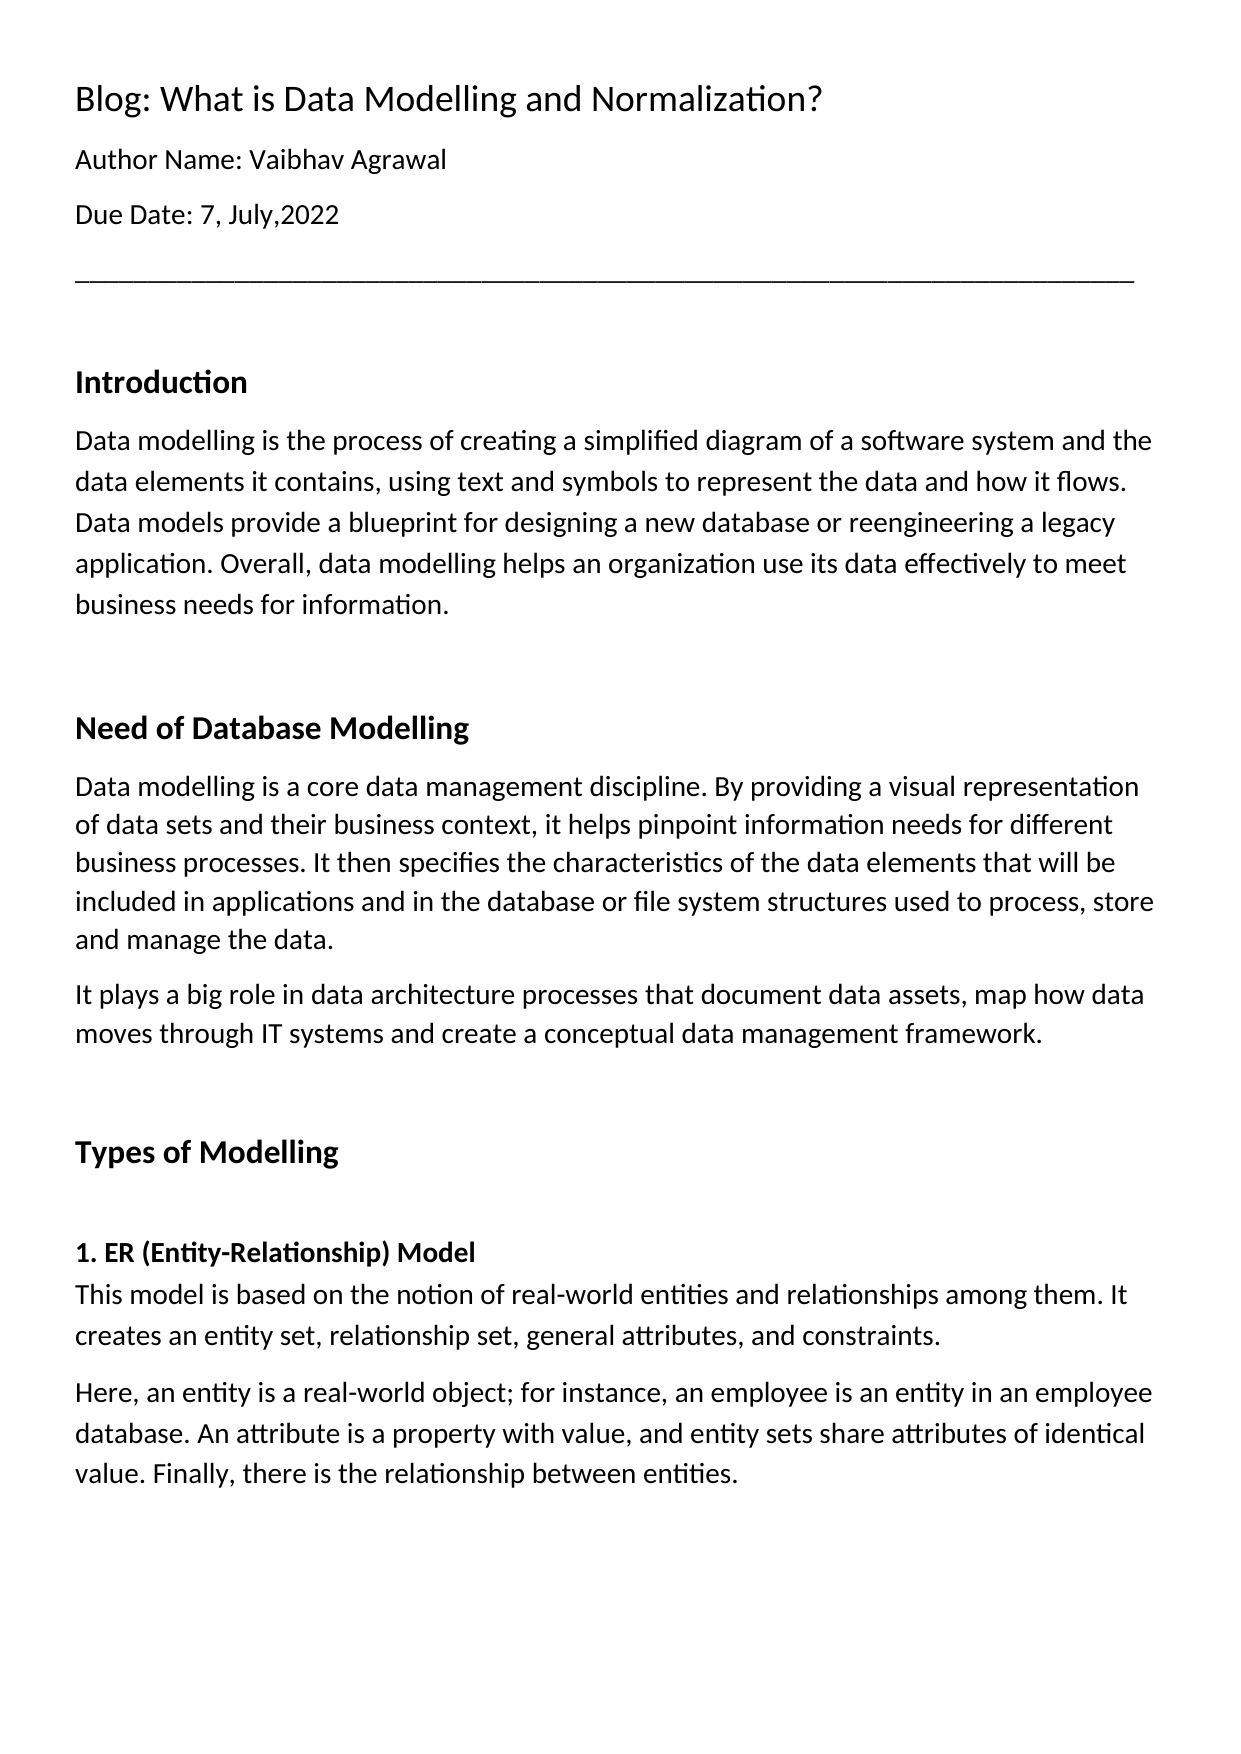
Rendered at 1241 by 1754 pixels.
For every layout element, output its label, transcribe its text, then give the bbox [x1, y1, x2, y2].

text Here, an entity is a real-world object; for instance, an employee is an entity in an employee database. An attribute is a property with value, and entity sets share attributes of identical value. Finally, there is the relationship between entities. [75, 1370, 1165, 1492]
text Data modelling is a core data management discipline. By providing a visual representation of data sets and their business context, it helps pinpoint information needs for different business processes. It then specifies the characteristics of the data elements that will be included in applications and in the database or file system structures used to process, store and manage the data. [75, 768, 1165, 957]
text This model is based on the notion of real-world entities and relationships among them. It creates an entity set, relationship set, general attributes, and constraints. [75, 1272, 1165, 1353]
text Need of Database Modelling [75, 707, 1165, 748]
text Author Name: Vaibhav Agrawal [75, 141, 1165, 177]
text Introduction [75, 362, 1165, 402]
text _________________________________________________________________________ [75, 251, 1165, 287]
text Blog: What is Data Modelling and Normalization? [75, 75, 1165, 121]
text It plays a big role in data architecture processes that document data assets, map how data moves through IT systems and create a conceptual data management framework. [75, 976, 1165, 1051]
text Types of Modelling [75, 1131, 1165, 1171]
text Due Date: 7, July,2022 [75, 196, 1165, 232]
text Data modelling is the process of creating a simplified diagram of a software system and the data elements it contains, using text and symbols to represent the data and how it flows. Data models provide a blueprint for designing a new database or reengineering a legacy application. Overall, data modelling helps an organization use its data effectively to meet business needs for information. [75, 422, 1165, 622]
subtitle 1. ER (Entity-Relationship) Model [75, 1234, 1165, 1269]
